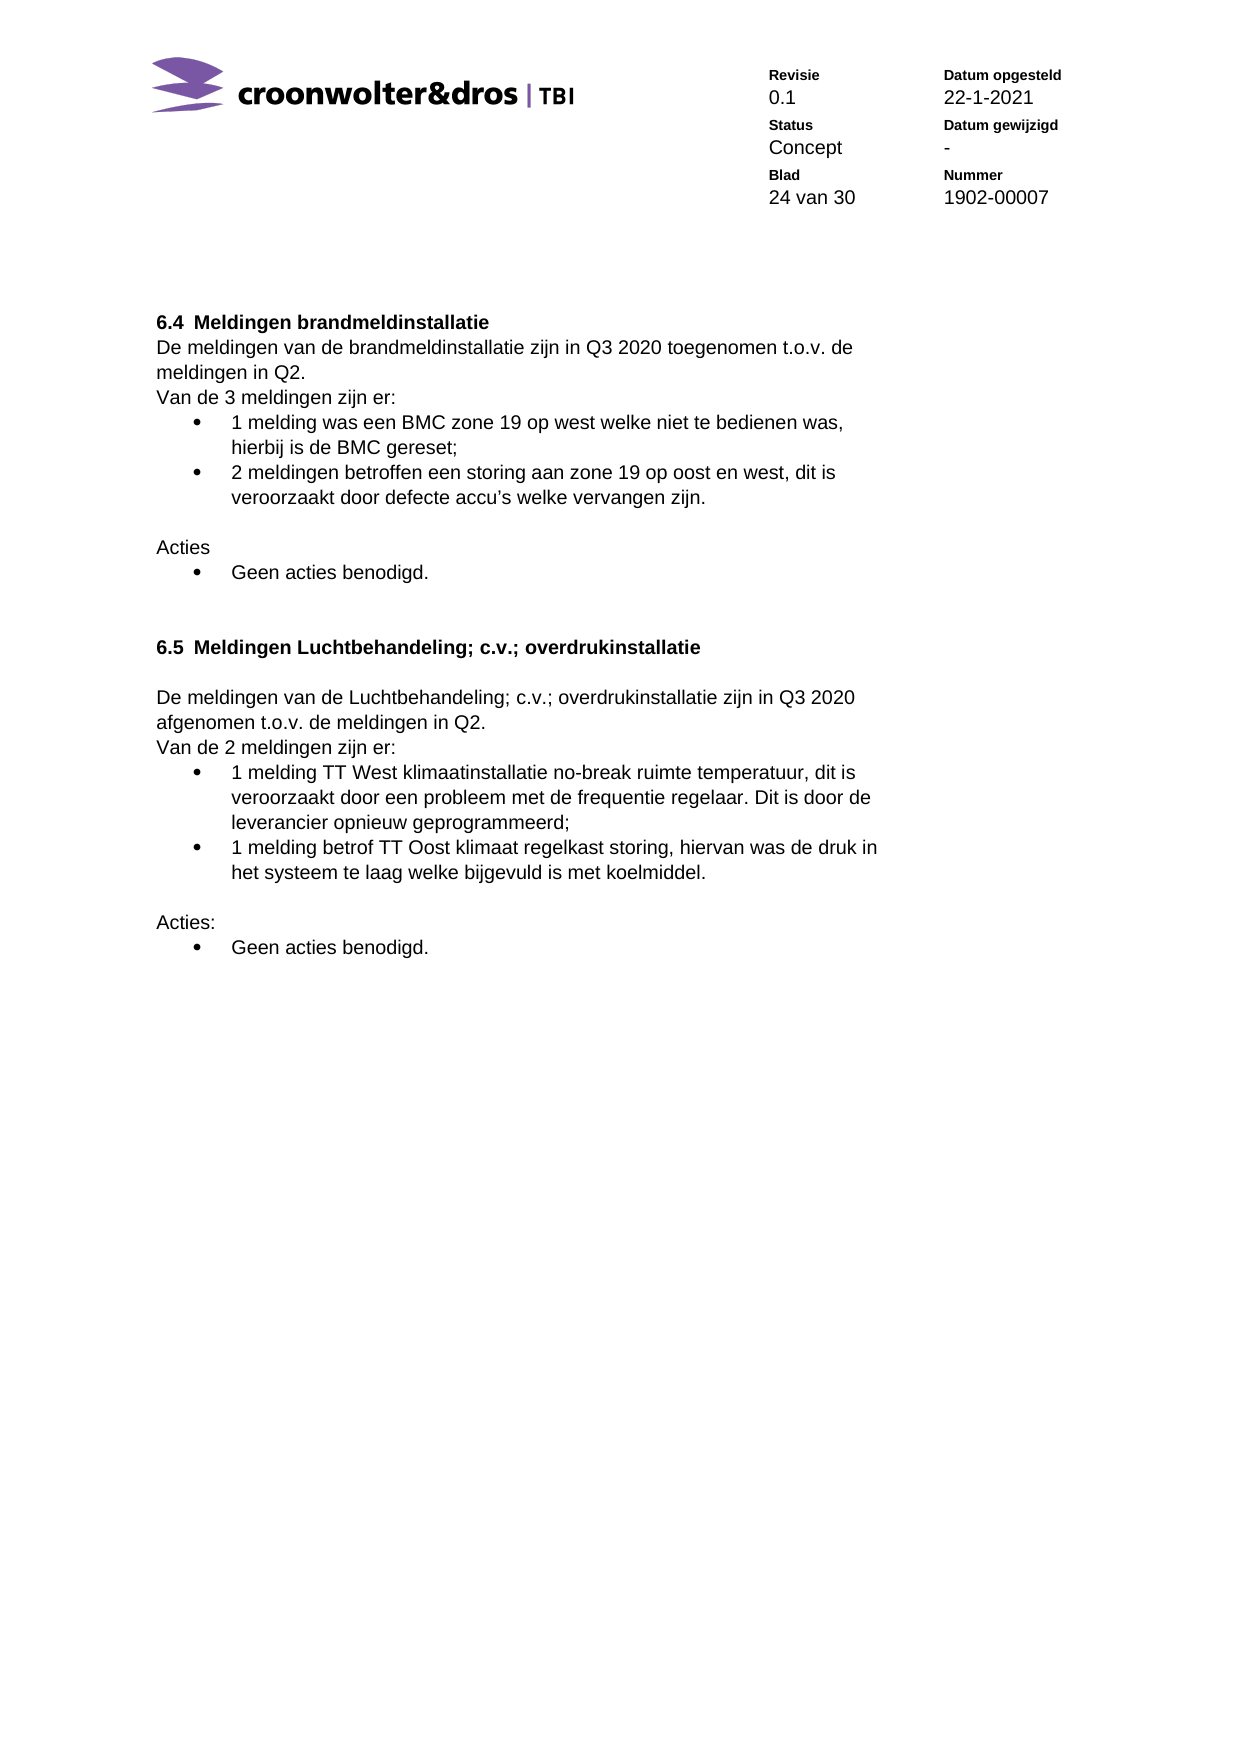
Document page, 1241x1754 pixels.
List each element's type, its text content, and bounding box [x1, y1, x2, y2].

list Geen acties benodigd. [194, 558, 893, 583]
list 1 melding betrof TT Oost klimaat regelkast storing, hiervan was de druk in het systeem te laag welke bijgevuld is met koelmiddel. [194, 833, 893, 883]
text Van de 2 meldingen zijn er: [156, 733, 893, 758]
text De meldingen van de Luchtbehandeling; c.v.; overdrukinstallatie zijn in Q3 2020 afgenomen t.o.v. de meldingen in Q2. [156, 683, 893, 733]
subtitle Meldingen Luchtbehandeling; c.v.; overdrukinstallatie [156, 633, 893, 658]
text Acties [156, 533, 893, 558]
picture [0, 0, 581, 116]
list 1 melding TT West klimaatinstallatie no-break ruimte temperatuur, dit is veroorzaakt door een probleem met de frequentie regelaar. Dit is door de leverancier opnieuw geprogrammeerd; [194, 758, 893, 833]
list Geen acties benodigd. [194, 933, 893, 958]
subtitle Meldingen brandmeldinstallatie [156, 308, 893, 333]
list 2 meldingen betroffen een storing aan zone 19 op oost en west, dit is veroorzaakt door defecte accu’s welke vervangen zijn. [194, 458, 893, 508]
text Acties: [156, 908, 893, 933]
text De meldingen van de brandmeldinstallatie zijn in Q3 2020 toegenomen t.o.v. de meldingen in Q2. [156, 333, 893, 383]
text Van de 3 meldingen zijn er: [156, 383, 893, 408]
list 1 melding was een BMC zone 19 op west welke niet te bedienen was, hierbij is de BMC gereset; [194, 408, 893, 458]
